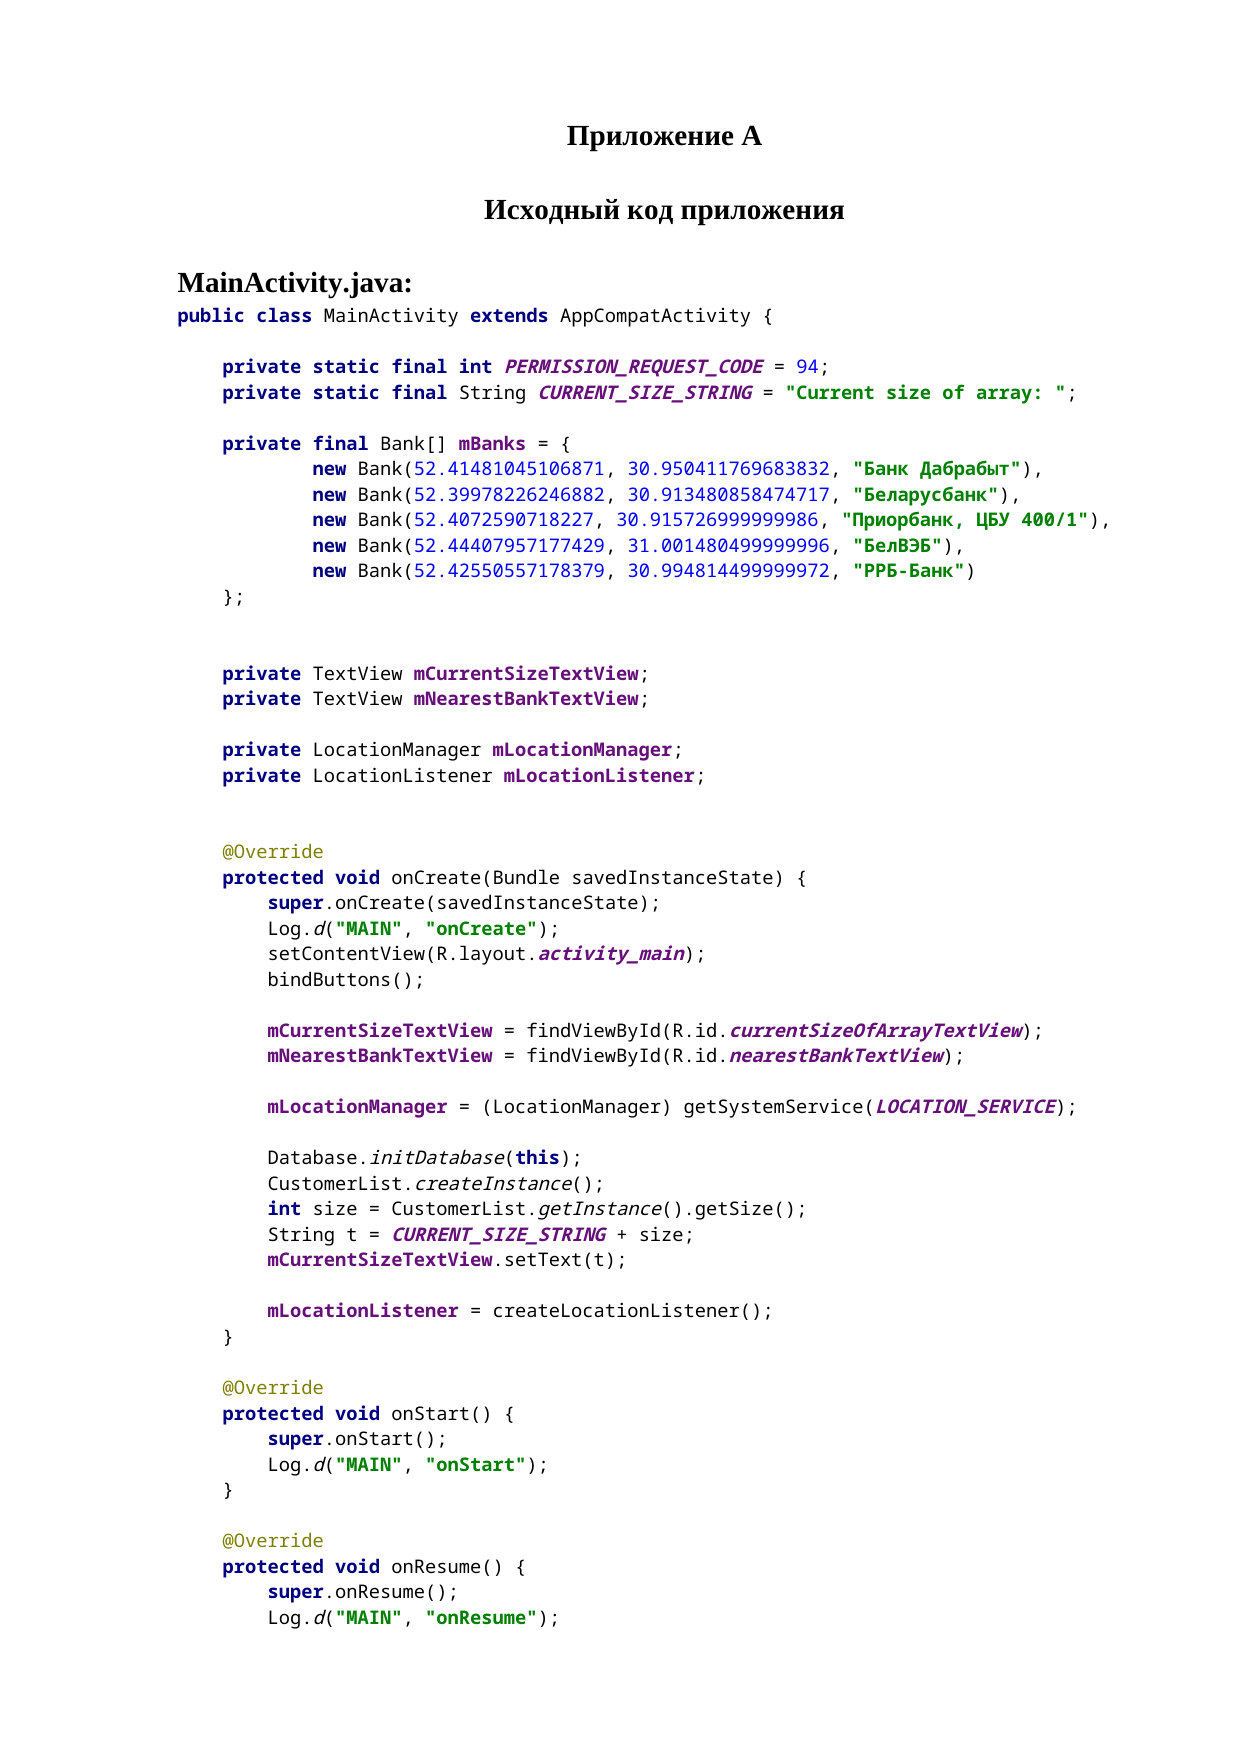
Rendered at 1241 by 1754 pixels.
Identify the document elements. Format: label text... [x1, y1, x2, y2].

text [177, 302, 1152, 1629]
text Приложение А [177, 118, 1152, 152]
text Исходный код приложения [177, 192, 1152, 225]
text MainActivity.java: [177, 266, 1152, 299]
